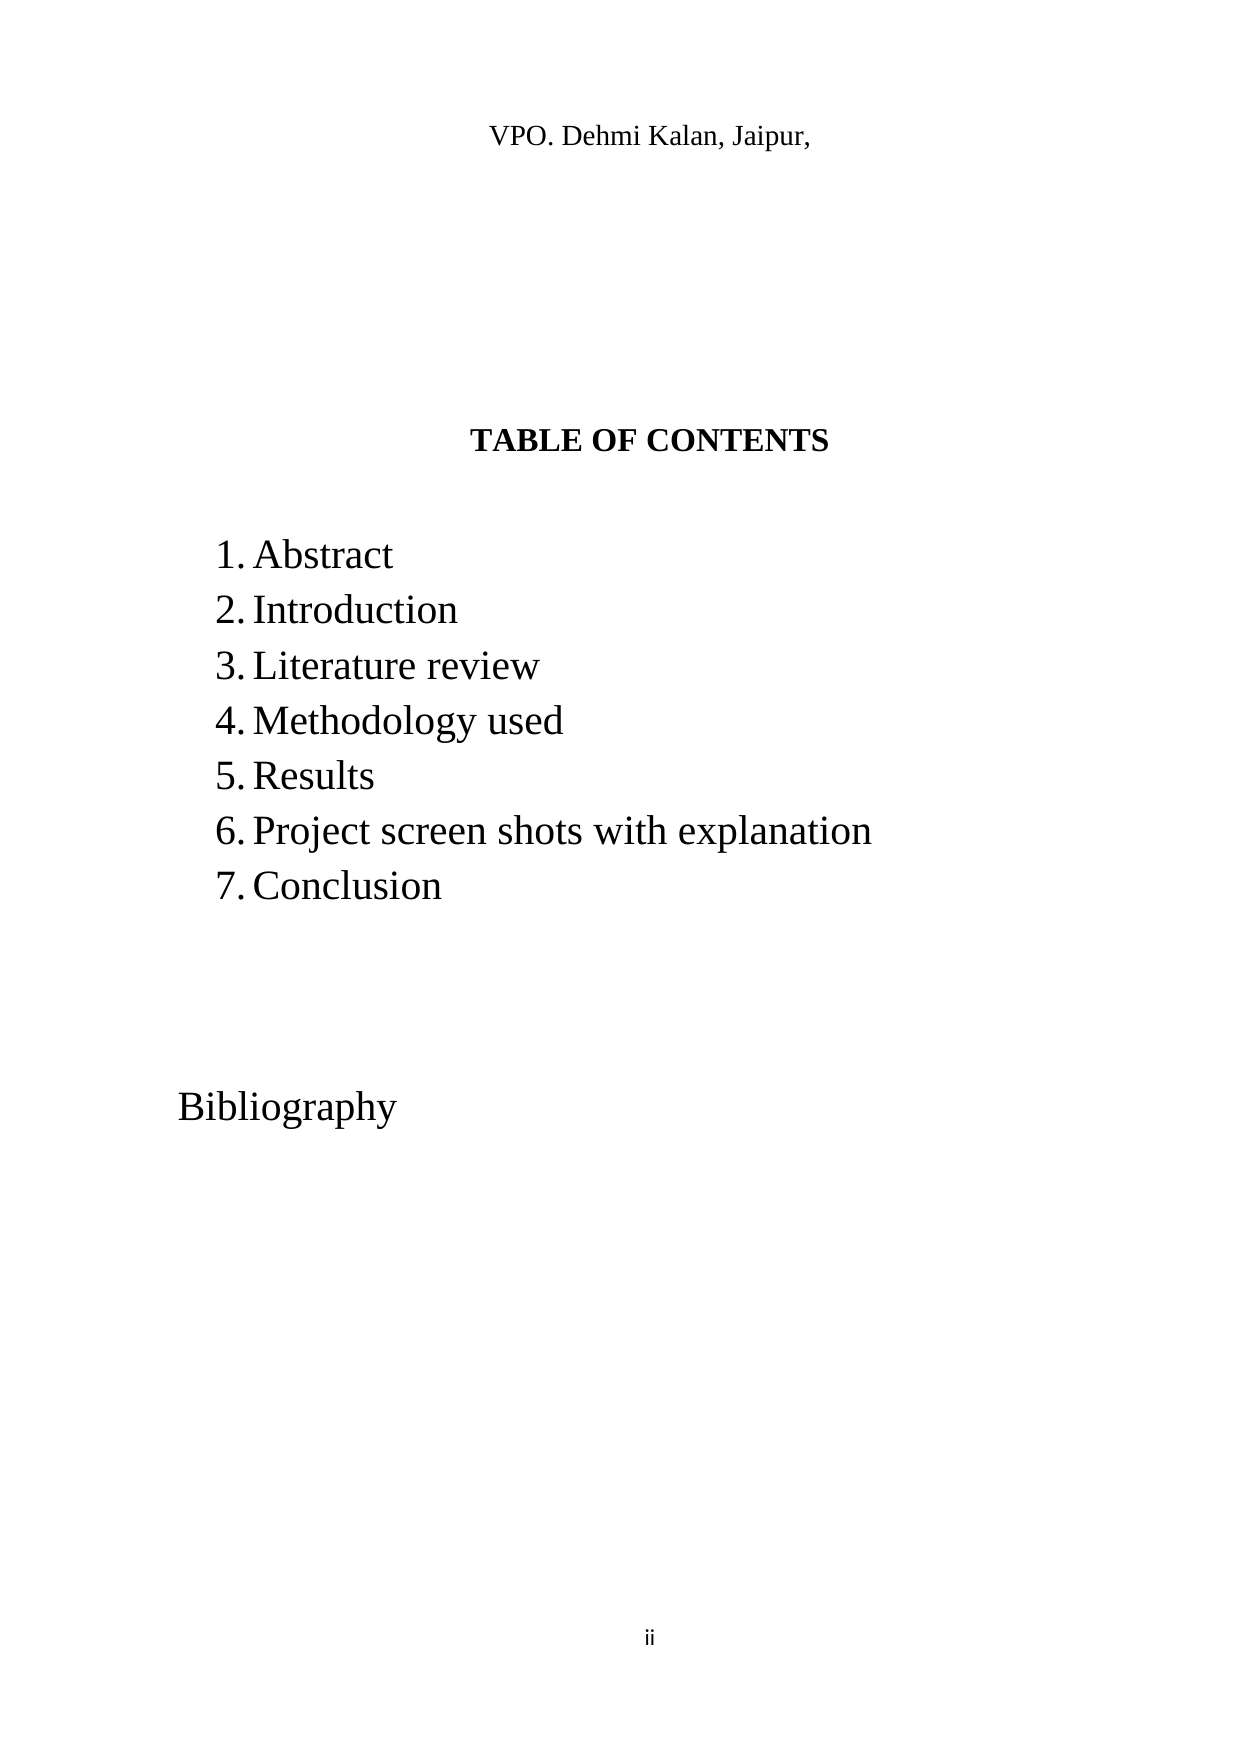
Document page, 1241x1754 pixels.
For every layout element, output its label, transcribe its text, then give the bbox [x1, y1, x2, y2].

list Results [215, 750, 1122, 798]
list Conclusion [215, 861, 1122, 908]
text Bibliography [177, 1081, 1122, 1129]
list Introduction [215, 585, 1122, 633]
text TABLE OF CONTENTS [177, 420, 1122, 458]
list Project screen shots with explanation [215, 805, 1122, 853]
list Abstract [215, 530, 1122, 578]
list Literature review [215, 640, 1122, 688]
text VPO. Dehmi Kalan, Jaipur, [177, 118, 1122, 152]
list Methodology used [215, 695, 1122, 743]
